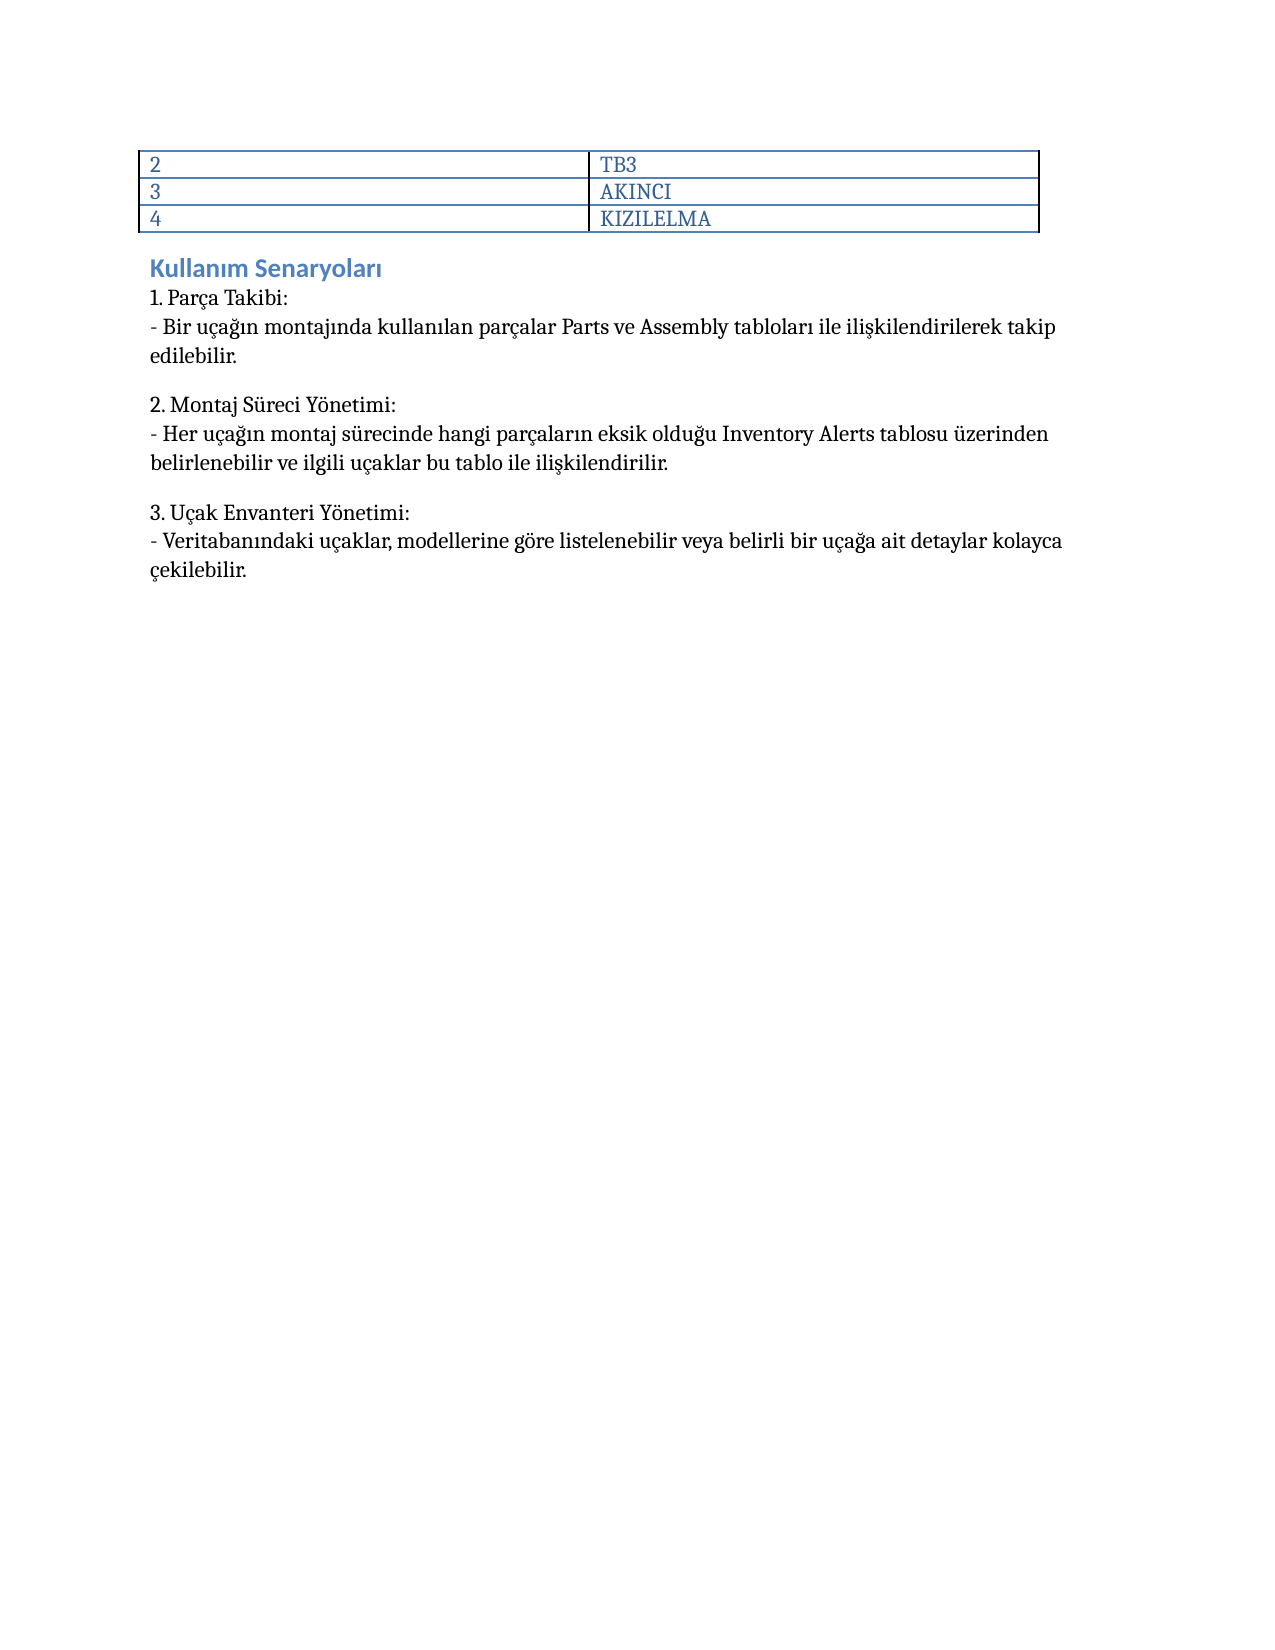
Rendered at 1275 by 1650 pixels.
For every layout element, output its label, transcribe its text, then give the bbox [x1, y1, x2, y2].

text 2. Montaj Süreci Yönetimi: - Her uçağın montaj sürecinde hangi parçaların eksik olduğu Inventory Alerts tablosu üzerinden belirlenebilir ve ilgili uçaklar bu tablo ile ilişkilendirilir. [150, 390, 1125, 476]
text Kullanım Senaryoları [150, 254, 1125, 283]
table_cell 4 [140, 206, 588, 231]
table_cell 2 [140, 152, 588, 177]
table_cell AKINCI [590, 179, 1038, 204]
table_cell KIZILELMA [590, 206, 1038, 231]
text 1. Parça Takibi: - Bir uçağın montajında kullanılan parçalar Parts ve Assembly tabloları ile ilişkilendirilerek takip edilebilir. [150, 283, 1125, 369]
table_cell TB3 [590, 152, 1038, 177]
table_cell 3 [140, 179, 588, 204]
text 3. Uçak Envanteri Yönetimi: - Veritabanındaki uçaklar, modellerine göre listelenebilir veya belirli bir uçağa ait detaylar kolayca çekilebilir. [150, 497, 1125, 583]
